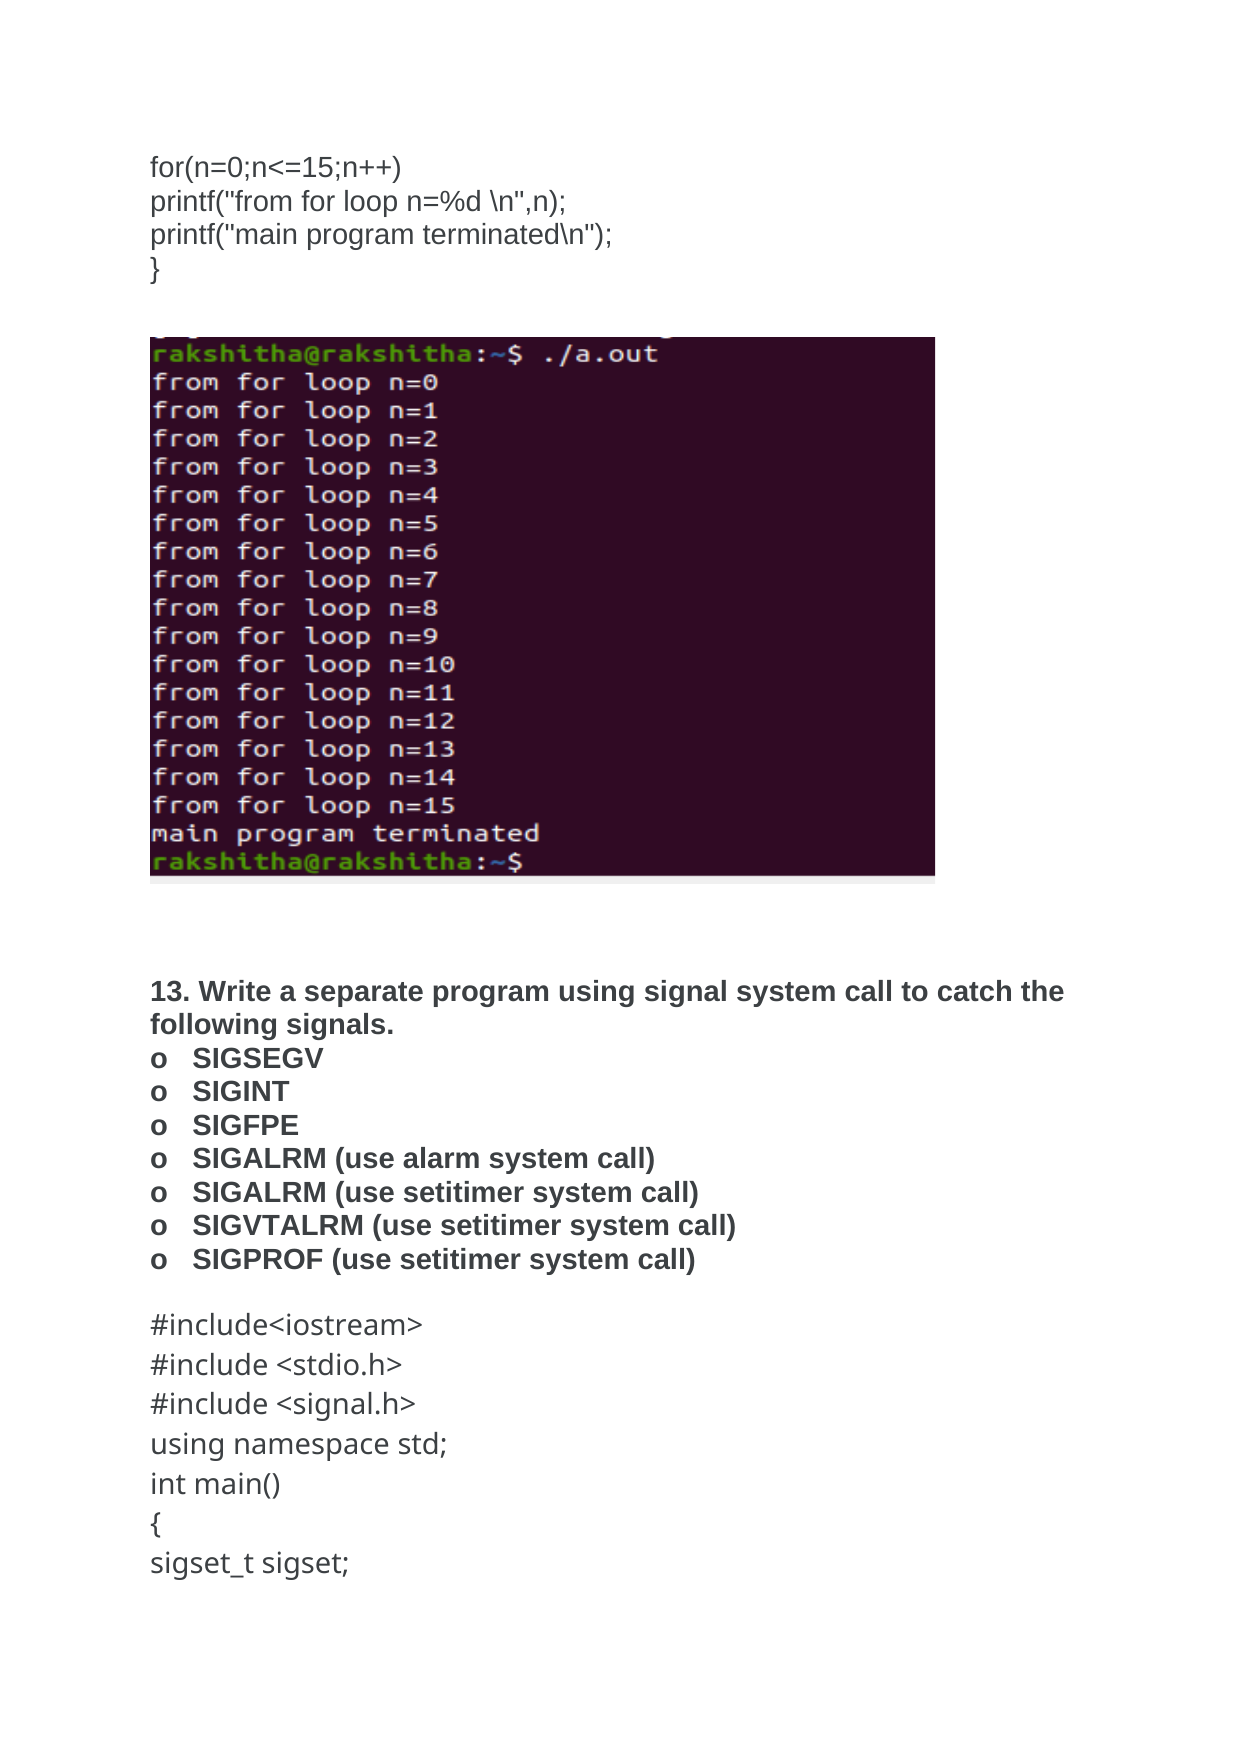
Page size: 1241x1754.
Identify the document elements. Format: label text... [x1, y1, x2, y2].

text o SIGFPE [150, 1108, 1090, 1141]
text o SIGALRM (use setitimer system call) [150, 1175, 1090, 1208]
text o SIGINT [150, 1074, 1090, 1108]
text { [150, 1503, 1090, 1542]
text using namespace std; [150, 1423, 1090, 1463]
text } [150, 251, 1090, 284]
text for(n=0;n<=15;n++) [150, 150, 1090, 183]
text int main() [150, 1463, 1090, 1503]
picture [150, 337, 936, 884]
text #include <signal.h> [150, 1383, 1090, 1423]
text o SIGSEGV [150, 1041, 1090, 1074]
text sigset_t sigset; [150, 1542, 1090, 1582]
text #include<iostream> [150, 1304, 1090, 1344]
text o SIGALRM (use alarm system call) [150, 1141, 1090, 1175]
text o SIGVTALRM (use setitimer system call) [150, 1208, 1090, 1242]
text #include <stdio.h> [150, 1344, 1090, 1383]
text printf("from for loop n=%d \n",n); [150, 183, 1090, 217]
text 13. Write a separate program using signal system call to catch the following signals. [150, 973, 1090, 1041]
text printf("main program terminated\n"); [150, 217, 1090, 251]
text o SIGPROF (use setitimer system call) [150, 1242, 1090, 1275]
